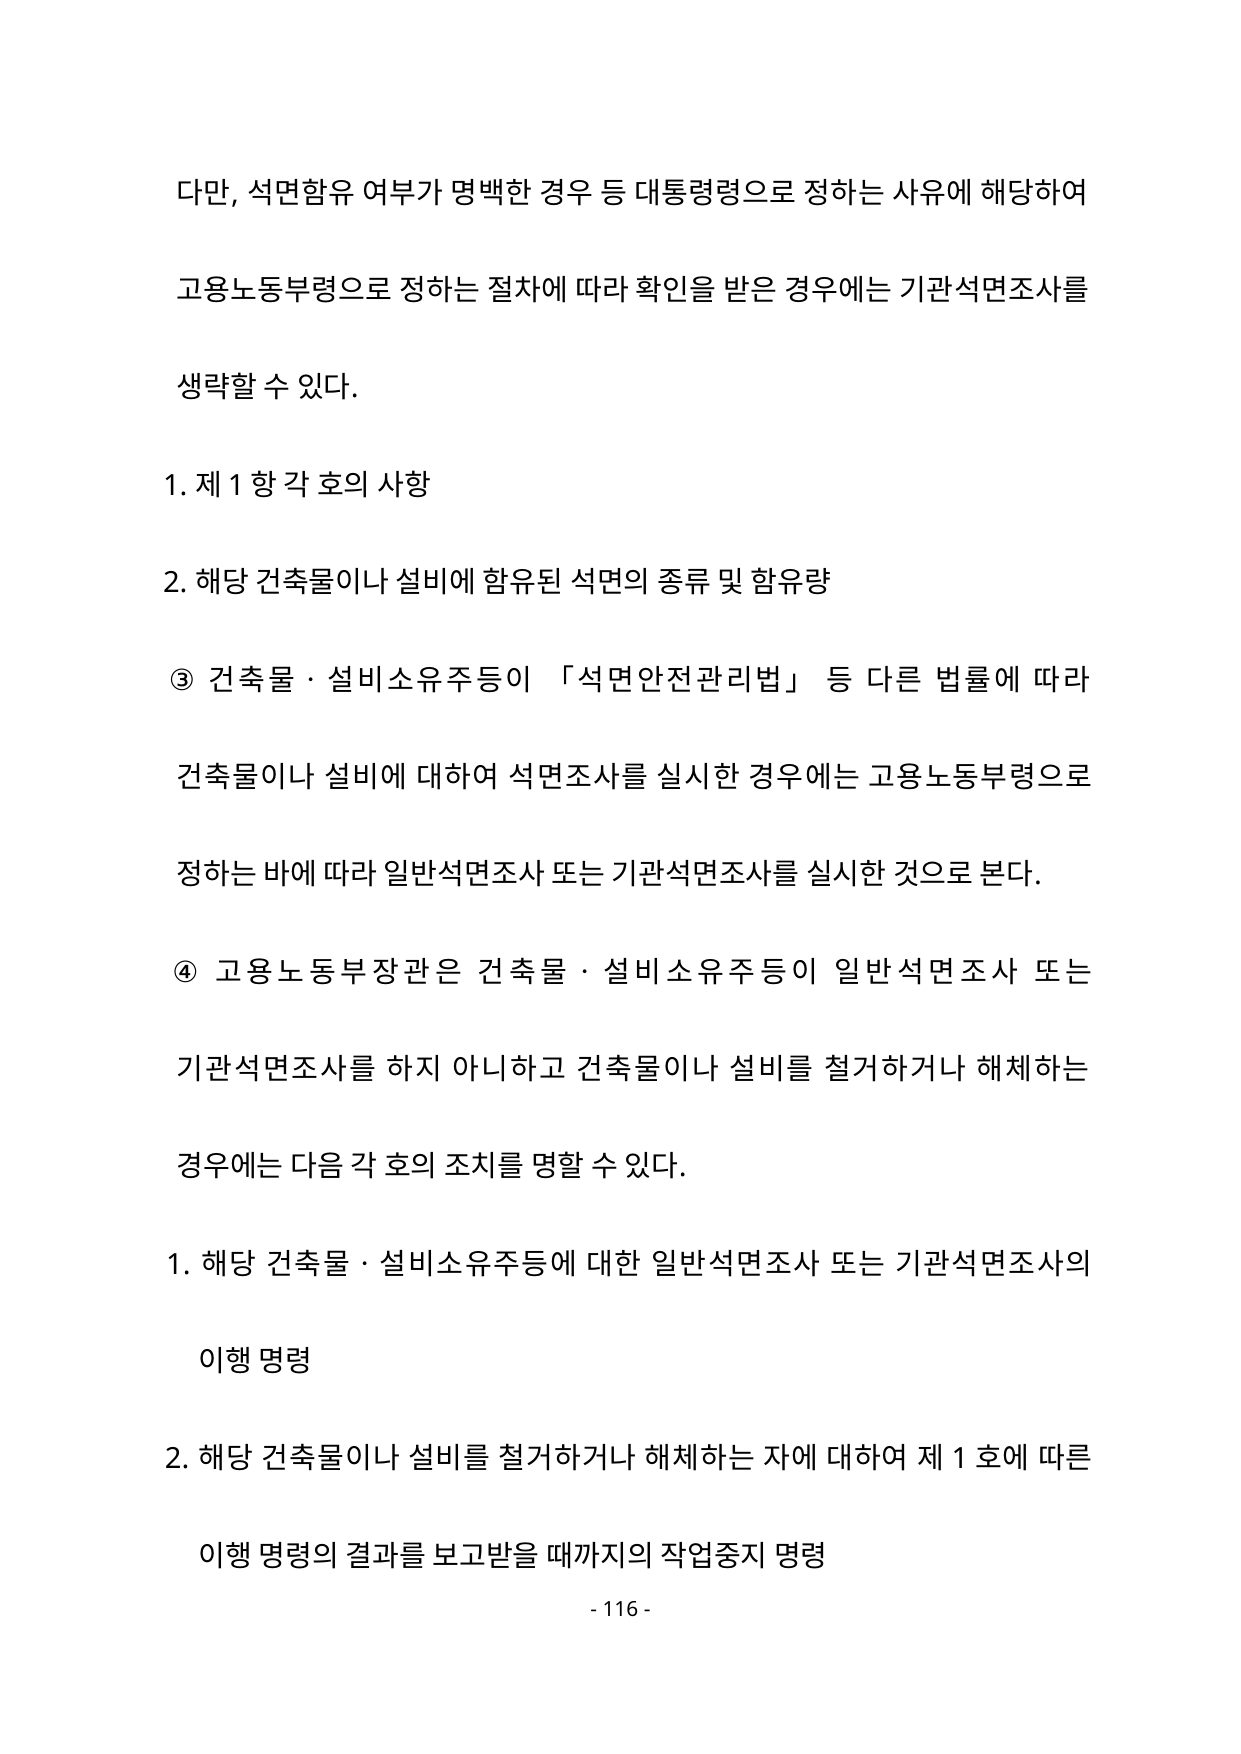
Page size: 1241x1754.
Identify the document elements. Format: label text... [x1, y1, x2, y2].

text 2. 해당 건축물이나 설비를 철거하거나 해체하는 자에 대하여 제1호에 따른 이행 명령의 결과를 보고받을 때까지의 작업중지 명령 [148, 1435, 1093, 1574]
text 2. 해당 건축물이나 설비에 함유된 석면의 종류 및 함유량 [148, 559, 1093, 601]
text 1. 제1항 각 호의 사항 [148, 461, 1093, 504]
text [148, 169, 1093, 406]
text ④ 고용노동부장관은 건축물ㆍ설비소유주등이 일반석면조사 또는 기관석면조사를 하지 아니하고 건축물이나 설비를 철거하거나 해체하는 경우에는 다음 각 호의 조치를 명할 수 있다. [148, 948, 1093, 1185]
text 1. 해당 건축물ㆍ설비소유주등에 대한 일반석면조사 또는 기관석면조사의 이행 명령 [148, 1240, 1093, 1380]
text ③ 건축물ㆍ설비소유주등이 「석면안전관리법」 등 다른 법률에 따라 건축물이나 설비에 대하여 석면조사를 실시한 경우에는 고용노동부령으로 정하는 바에 따라 일반석면조사 또는 기관석면조사를 실시한 것으로 본다. [148, 656, 1093, 893]
